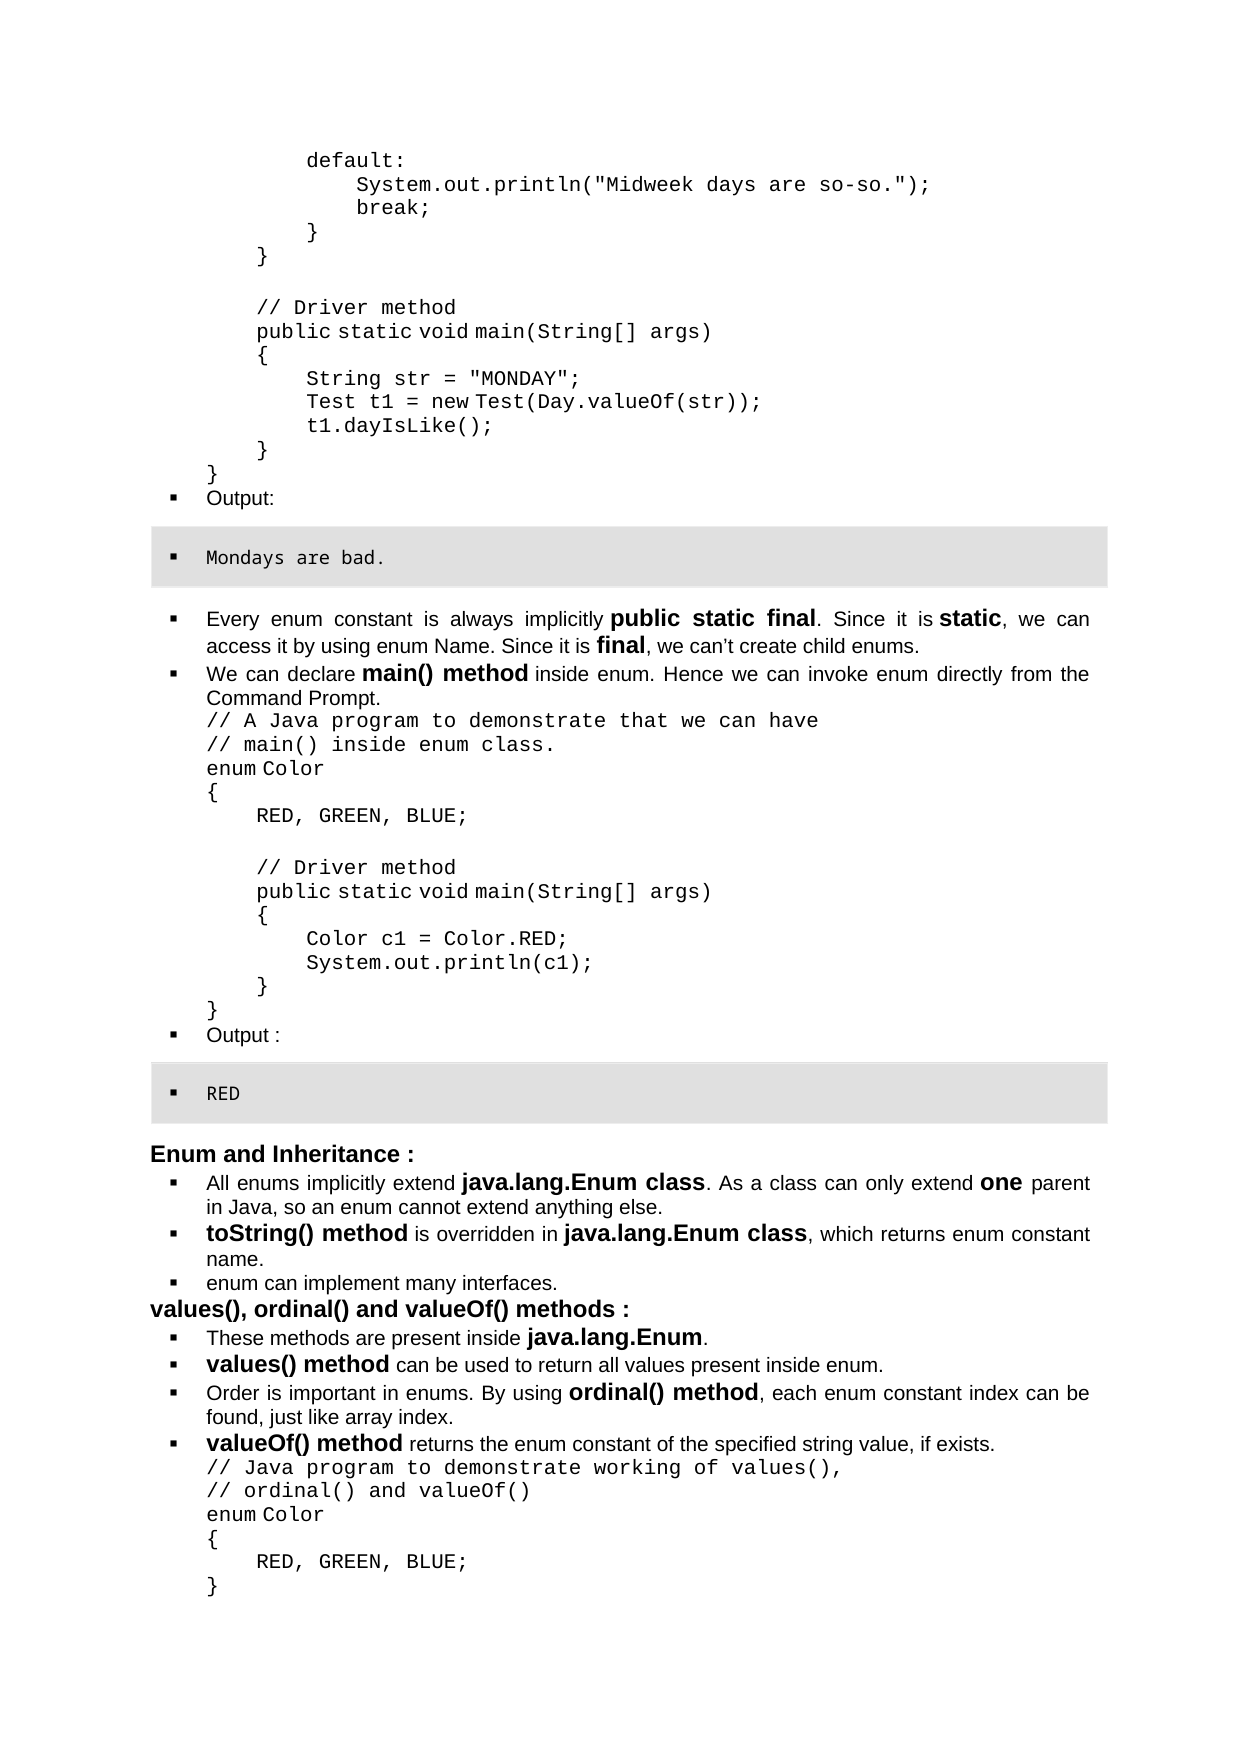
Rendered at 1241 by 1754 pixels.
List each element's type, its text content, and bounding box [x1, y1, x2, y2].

list Every enum constant is always implicitly public static final. Since it is static, we can access it by using enum Name. Since it is final, we can’t create child enums. [169, 603, 1090, 659]
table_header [206, 150, 1100, 486]
list Output : [169, 1023, 1090, 1047]
list We can declare main() method inside enum. Hence we can invoke enum directly from the Command Prompt. [169, 659, 1090, 710]
list These methods are present inside java.lang.Enum. [169, 1322, 1090, 1350]
list Output: [169, 486, 1090, 510]
text values(), ordinal() and valueOf() methods : [150, 1295, 1090, 1322]
list Order is important in enums. By using ordinal() method, each enum constant index can be found, just like array index. [169, 1378, 1090, 1429]
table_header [206, 1457, 1100, 1599]
list Mondays are bad. [152, 527, 1107, 586]
list enum can implement many interfaces. [169, 1271, 1090, 1295]
list All enums implicitly extend java.lang.Enum class. As a class can only extend one parent in Java, so an enum cannot extend anything else. [169, 1168, 1090, 1219]
text Enum and Inheritance : [150, 1140, 1090, 1168]
list valueOf() method returns the enum constant of the specified string value, if exists. [169, 1429, 1090, 1457]
list toString() method is overridden in java.lang.Enum class, which returns enum constant name. [169, 1219, 1090, 1271]
list values() method can be used to return all values present inside enum. [169, 1350, 1090, 1378]
table_header // A Java program to demonstrate that we can have // main() inside enum class. enum Color { RED, GREEN, BLUE; // Driver method public static void main(String[] args) { Color c1 = Color.RED; System.out.println(c1); } } [206, 710, 1100, 1023]
list RED [152, 1064, 1107, 1123]
